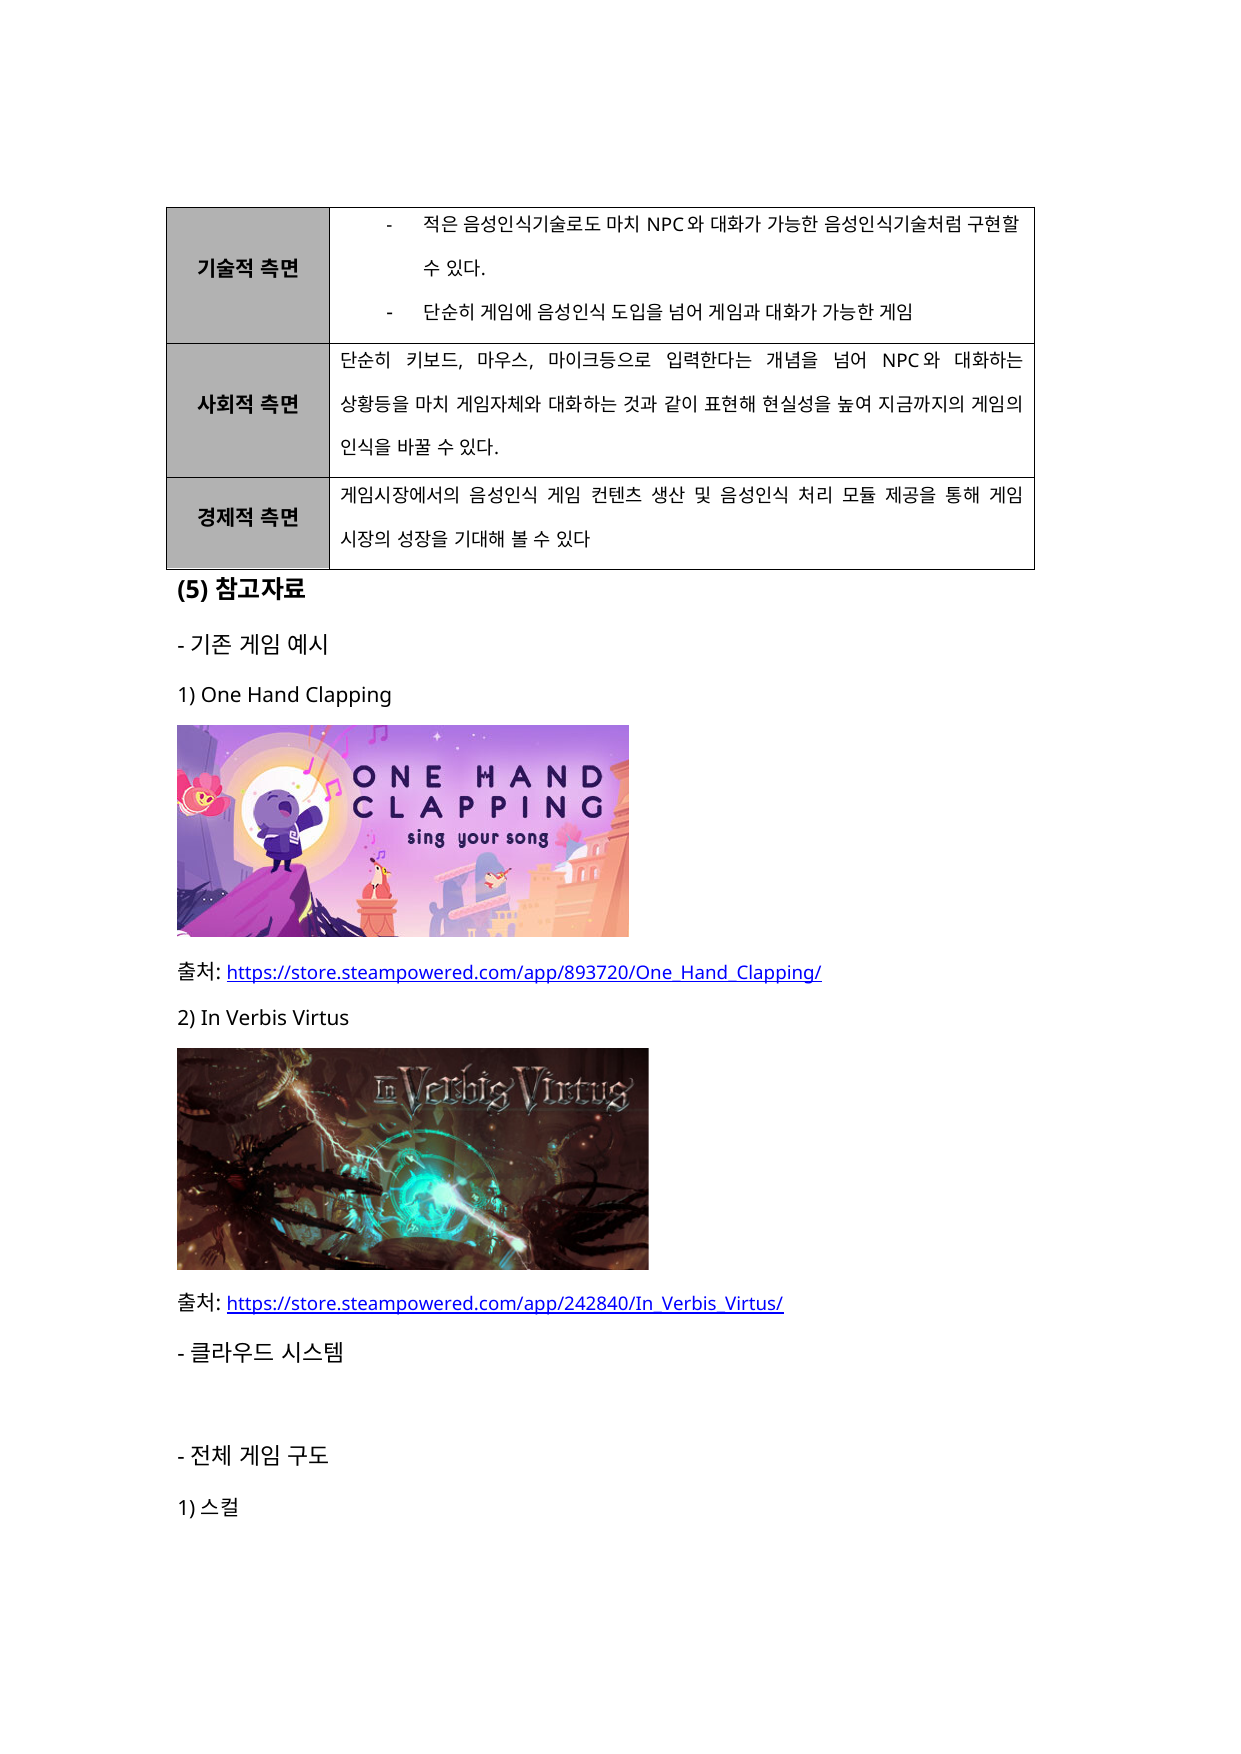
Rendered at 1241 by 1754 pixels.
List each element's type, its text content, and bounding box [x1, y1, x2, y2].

text - 기존 게임 예시 [177, 627, 1063, 660]
table_header 적은 음성인식기술로도 마치 NPC와 대화가 가능한 음성인식기술처럼 구현할 수 있다. 단순히 게임에 음성인식 도입을 넘어 게임과 대화가 가능한 게임 [330, 208, 1034, 343]
text 1) 스컬 [177, 1491, 1063, 1522]
table_cell 단순히 키보드, 마우스, 마이크등으로 입력한다는 개념을 넘어 NPC와 대화하는 상황등을 마치 게임자체와 대화하는 것과 같이 표현해 현실성을 높여 지금까지의 게임의 인식을 바꿀 수 있다. [330, 344, 1034, 477]
picture [177, 1048, 649, 1270]
text (5) 참고자료 [177, 569, 1063, 605]
picture [177, 725, 629, 937]
table_cell 사회적 측면 [167, 344, 329, 477]
text 출처: https://store.steampowered.com/app/242840/In_Verbis_Virtus/ [177, 1286, 1063, 1317]
text - 클라우드 시스템 [177, 1335, 1063, 1368]
text - 전체 게임 구도 [177, 1438, 1063, 1471]
text 1) One Hand Clapping [177, 680, 1063, 709]
table_cell 경제적 측면 [167, 478, 329, 568]
text 2) In Verbis Virtus [177, 1003, 1063, 1032]
table_header 기술적 측면 [167, 208, 329, 343]
table_cell 게임시장에서의 음성인식 게임 컨텐츠 생산 및 음성인식 처리 모듈 제공을 통해 게임 시장의 성장을 기대해 볼 수 있다 [330, 478, 1034, 568]
